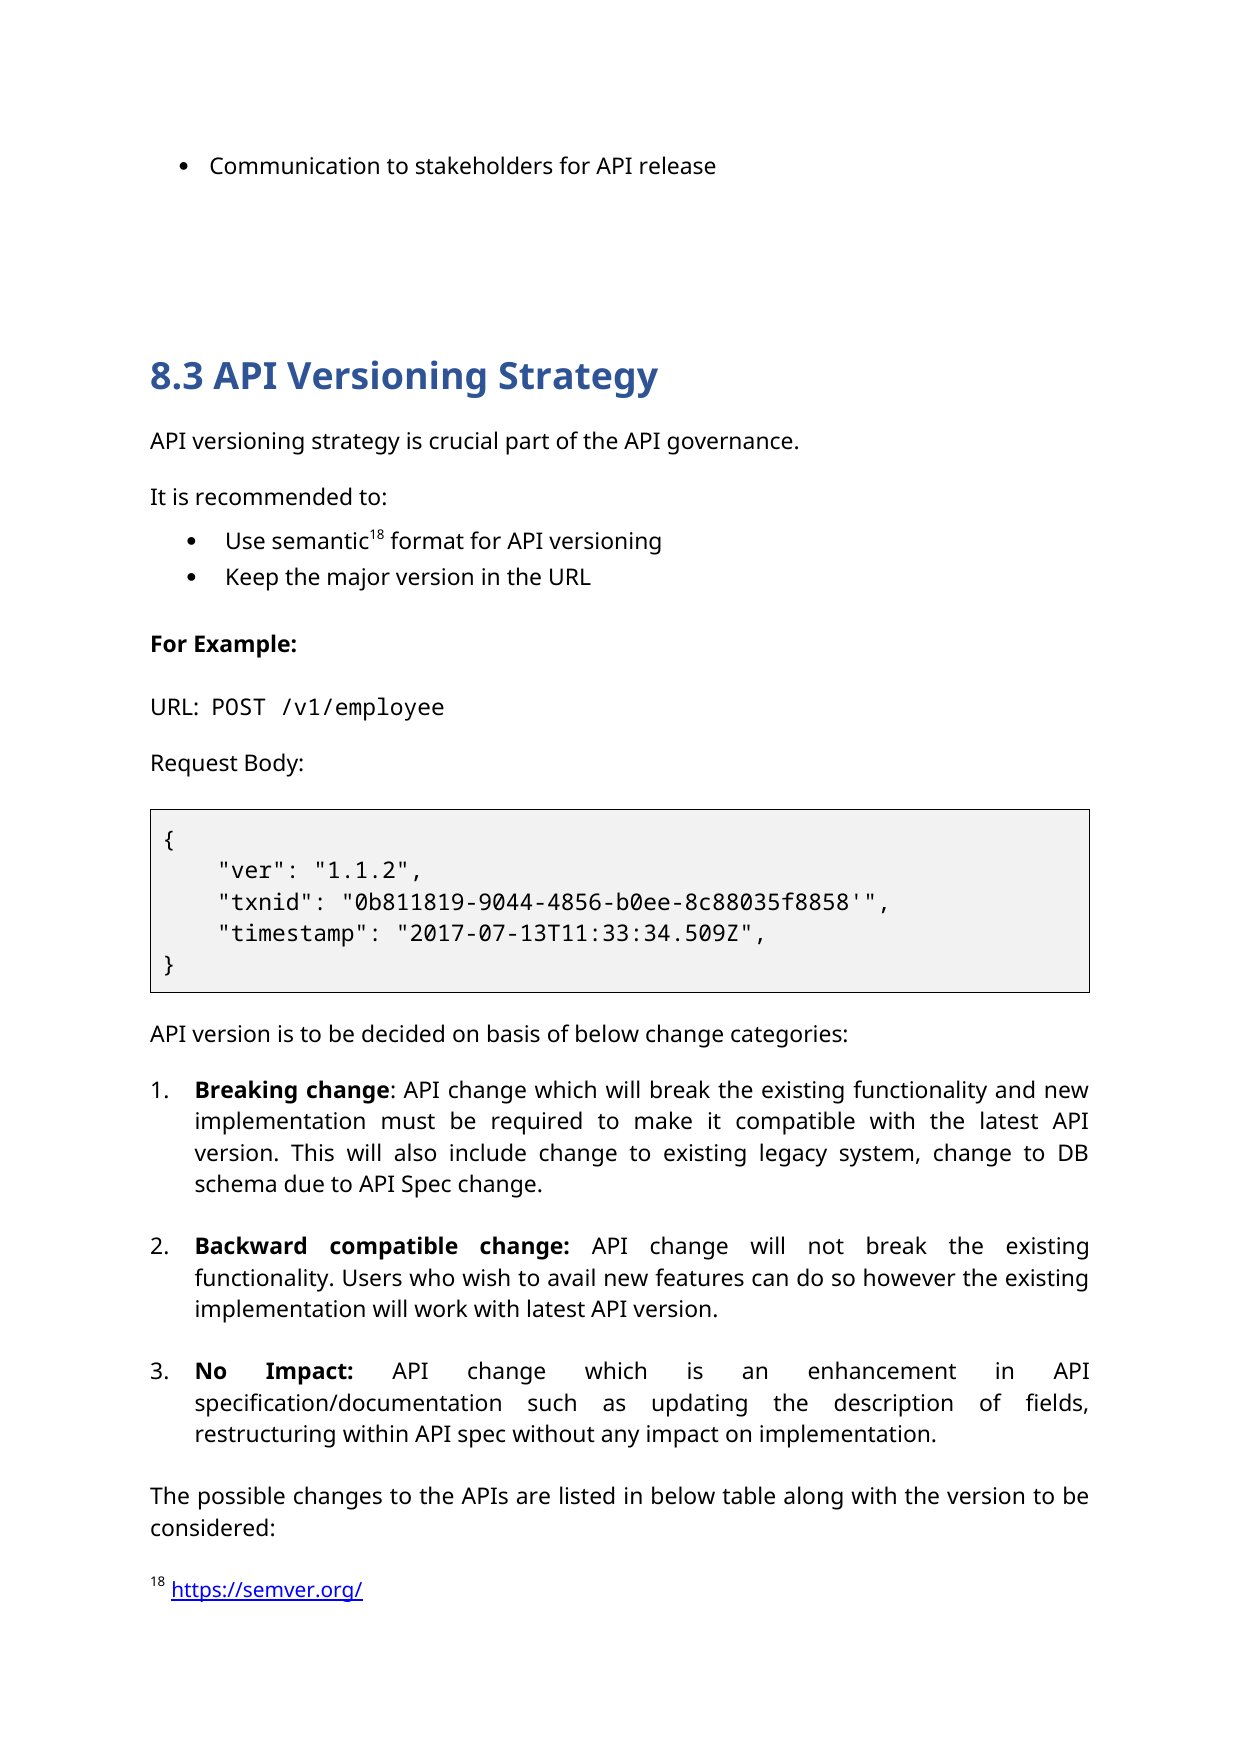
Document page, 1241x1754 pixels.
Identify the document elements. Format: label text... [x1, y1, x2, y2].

text It is recommended to: [150, 481, 1090, 512]
text URL: POST /v1/employee [150, 691, 1090, 722]
list Backward compatible change: API change will not break the existing functionality. Users who wish to avail new features can do so however the existing implementation will work with latest API version. [150, 1230, 1090, 1324]
text The possible changes to the APIs are listed in below table along with the version to be considered: [150, 1480, 1090, 1543]
text Request Body: [150, 747, 1090, 778]
subtitle 8.3 API Versioning Strategy [150, 349, 1090, 400]
list Communication to stakeholders for API release [179, 150, 1090, 181]
text API versioning strategy is crucial part of the API governance. [150, 425, 1090, 456]
table_header { "ver": "1.1.2", "txnid": "0b811819-9044-4856-b0ee-8c88035f8858'", "timestamp": "2017-07-13T11:33:34.509Z", } [151, 810, 1089, 992]
list Breaking change: API change which will break the existing functionality and new implementation must be required to make it compatible with the latest API version. This will also include change to existing legacy system, change to DB schema due to API Spec change. [150, 1074, 1090, 1199]
text For Example: [150, 628, 1090, 659]
list No Impact: API change which is an enhancement in API specification/documentation such as updating the description of fields, restructuring within API spec without any impact on implementation. [150, 1355, 1090, 1449]
text API version is to be decided on basis of below change categories: [150, 1018, 1090, 1049]
list Use semantic format for API versioning [187, 525, 1090, 556]
list Keep the major version in the URL [187, 561, 1090, 592]
